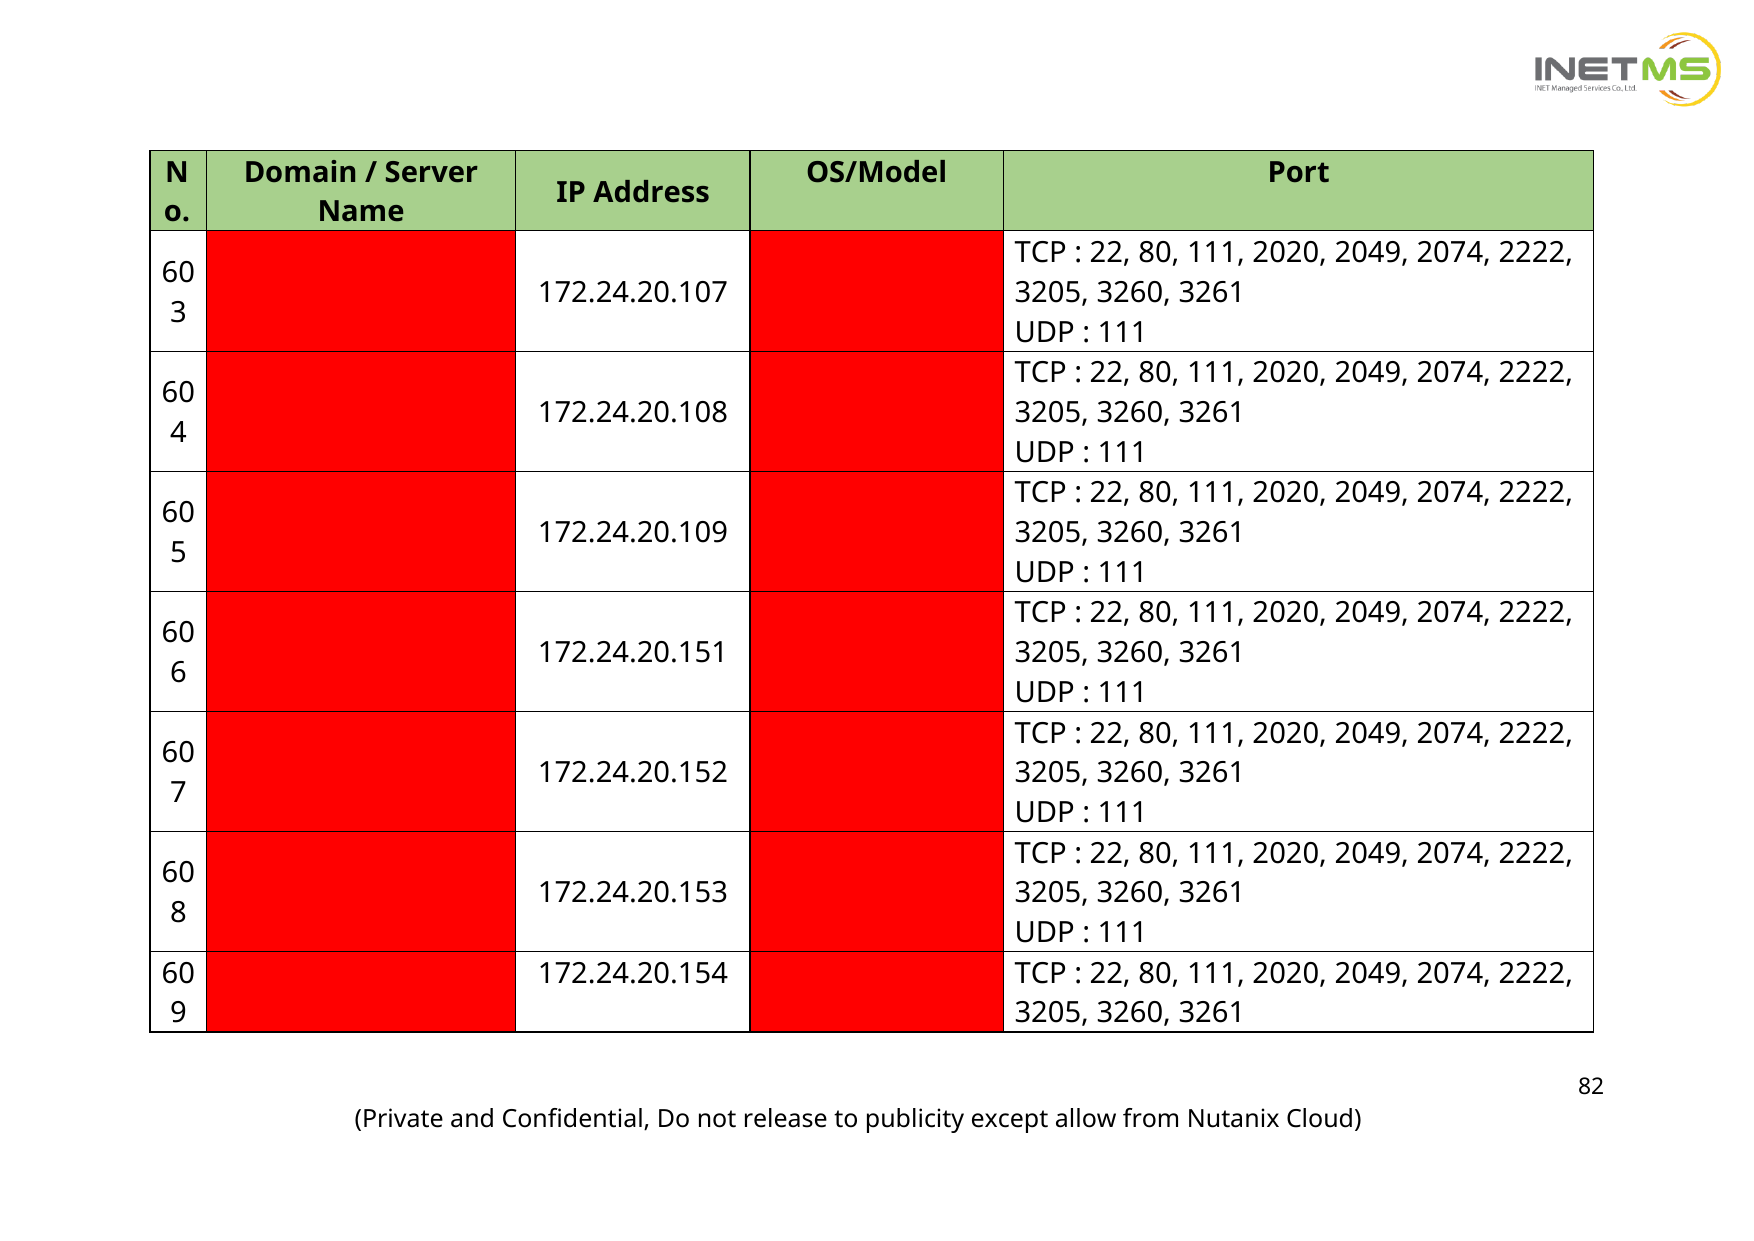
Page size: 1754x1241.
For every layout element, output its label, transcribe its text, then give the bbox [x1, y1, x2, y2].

table_header No. [151, 151, 206, 230]
table_header OS/Model [751, 151, 1003, 230]
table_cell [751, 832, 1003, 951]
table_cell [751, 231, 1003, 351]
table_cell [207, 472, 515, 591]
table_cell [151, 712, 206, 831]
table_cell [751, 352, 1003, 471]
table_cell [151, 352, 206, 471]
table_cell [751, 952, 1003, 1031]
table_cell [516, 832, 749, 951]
picture [1525, 29, 1724, 114]
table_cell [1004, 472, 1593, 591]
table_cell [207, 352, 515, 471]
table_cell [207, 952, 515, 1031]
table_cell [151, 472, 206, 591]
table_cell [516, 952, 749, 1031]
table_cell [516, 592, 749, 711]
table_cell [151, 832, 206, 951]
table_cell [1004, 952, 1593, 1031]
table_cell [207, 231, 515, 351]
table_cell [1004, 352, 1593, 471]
table_header IP Address [516, 151, 749, 230]
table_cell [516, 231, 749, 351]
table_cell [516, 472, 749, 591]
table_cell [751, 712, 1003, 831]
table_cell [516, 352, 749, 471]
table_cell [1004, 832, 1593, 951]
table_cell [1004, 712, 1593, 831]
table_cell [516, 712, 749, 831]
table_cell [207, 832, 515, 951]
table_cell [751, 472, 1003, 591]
table_header Port [1004, 151, 1593, 230]
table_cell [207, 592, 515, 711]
table_header Domain / Server Name [207, 151, 515, 230]
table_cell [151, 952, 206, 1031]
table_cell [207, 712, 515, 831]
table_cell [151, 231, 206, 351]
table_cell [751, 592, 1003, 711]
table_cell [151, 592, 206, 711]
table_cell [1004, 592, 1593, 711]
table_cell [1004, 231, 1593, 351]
